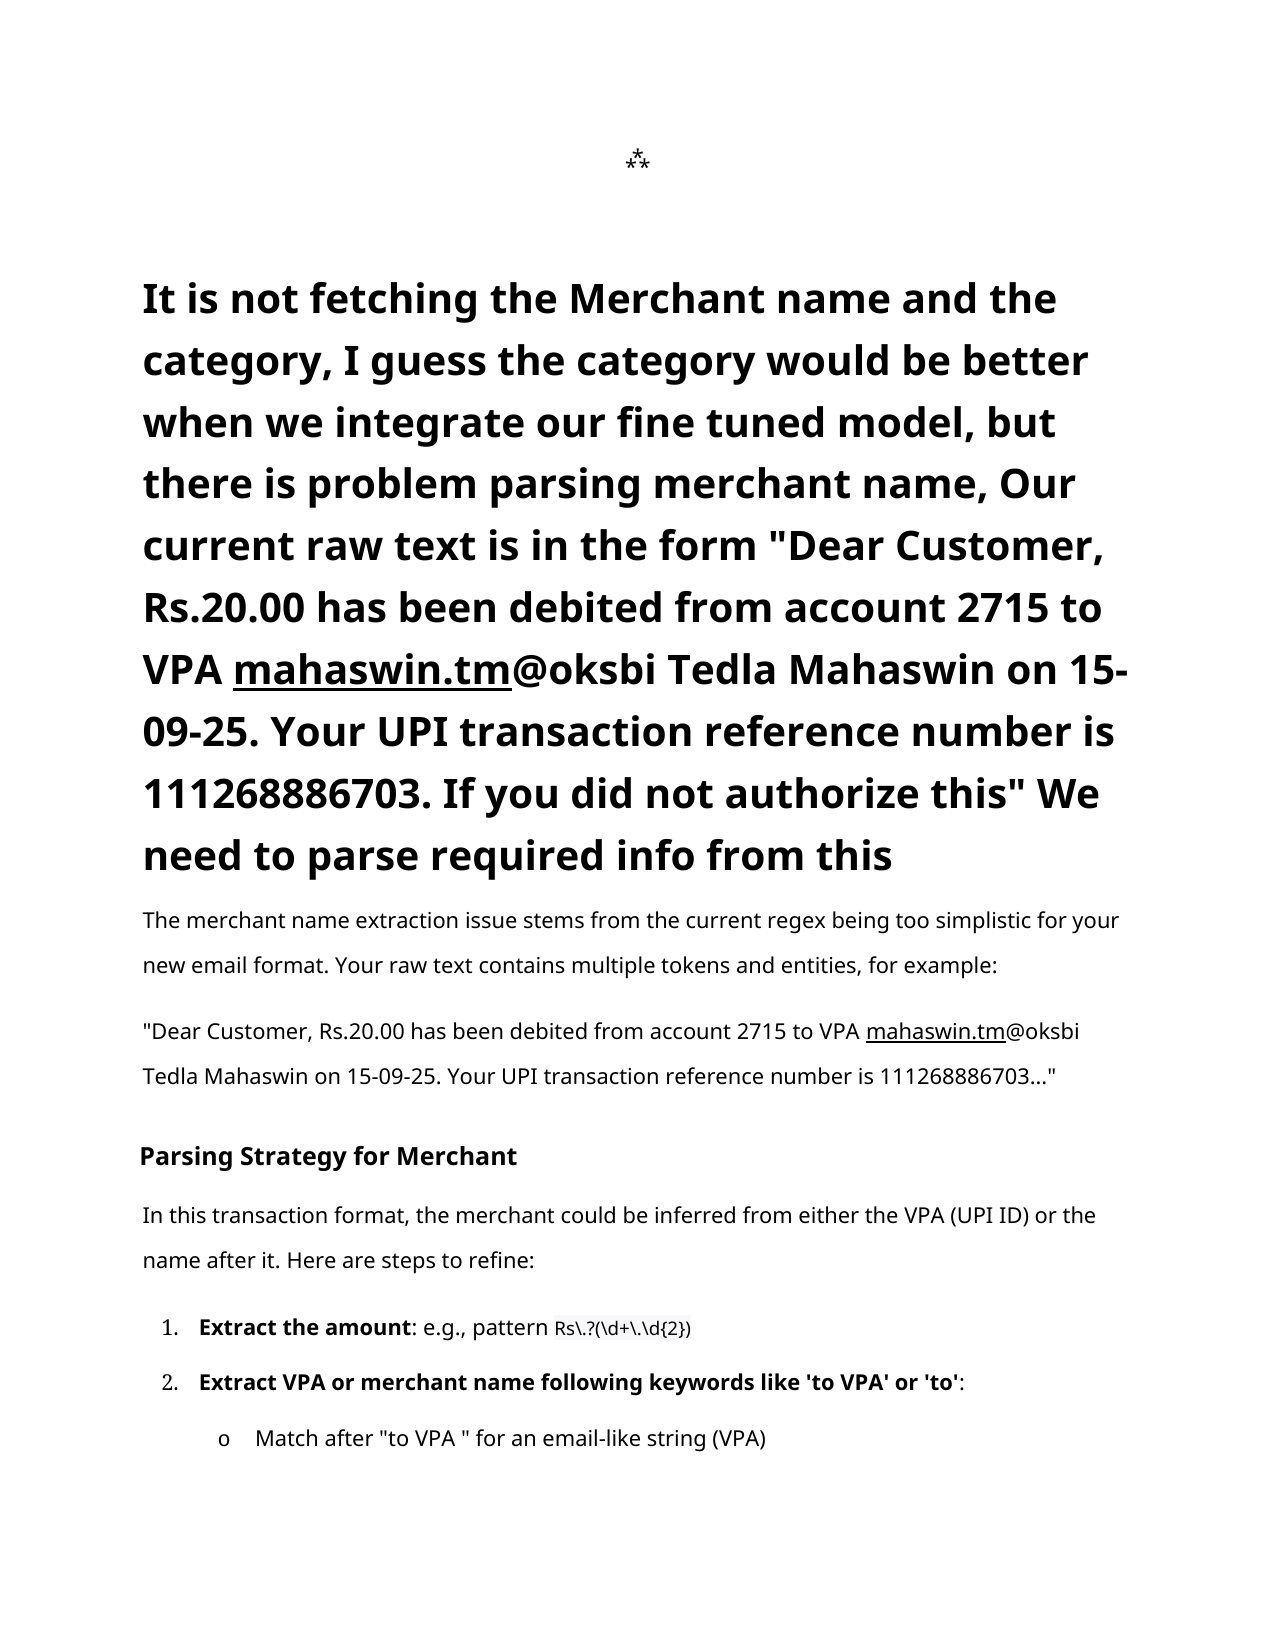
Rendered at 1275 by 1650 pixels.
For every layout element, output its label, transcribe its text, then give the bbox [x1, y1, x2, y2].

text In this transaction format, the merchant could be inferred from either the VPA (UPI ID) or the name after it. Here are steps to refine: [142, 1200, 1133, 1275]
text The merchant name extraction issue stems from the current regex being too simplistic for your new email format. Your raw text contains multiple tokens and entities, for example: [142, 905, 1133, 979]
list Match after "to VPA " for an email-like string (VPA) [217, 1423, 1133, 1453]
text "Dear Customer, Rs.20.00 has been debited from account 2715 to VPA mahaswin.tm@oksbi Tedla Mahaswin on 15-09-25. Your UPI transaction reference number is 111268886703..." [142, 1016, 1133, 1091]
list Extract the amount: e.g., pattern Rs\.?(\d+\.\d{2}) [161, 1312, 1133, 1341]
text ⁂ [142, 142, 1133, 172]
list Extract VPA or merchant name following keywords like 'to VPA' or 'to': [161, 1367, 1133, 1397]
text Parsing Strategy for Merchant [139, 1138, 1133, 1172]
text It is not fetching the Merchant name and the category, I guess the category would be better when we integrate our fine tuned model, but there is problem parsing merchant name, Our current raw text is in the form "Dear Customer, Rs.20.00 has been debited from account 2715 to VPA mahaswin.tm@oksbi Tedla Mahaswin on 15-09-25. Your UPI transaction reference number is 111268886703. If you did not authorize this" We need to parse required info from this [142, 270, 1133, 882]
